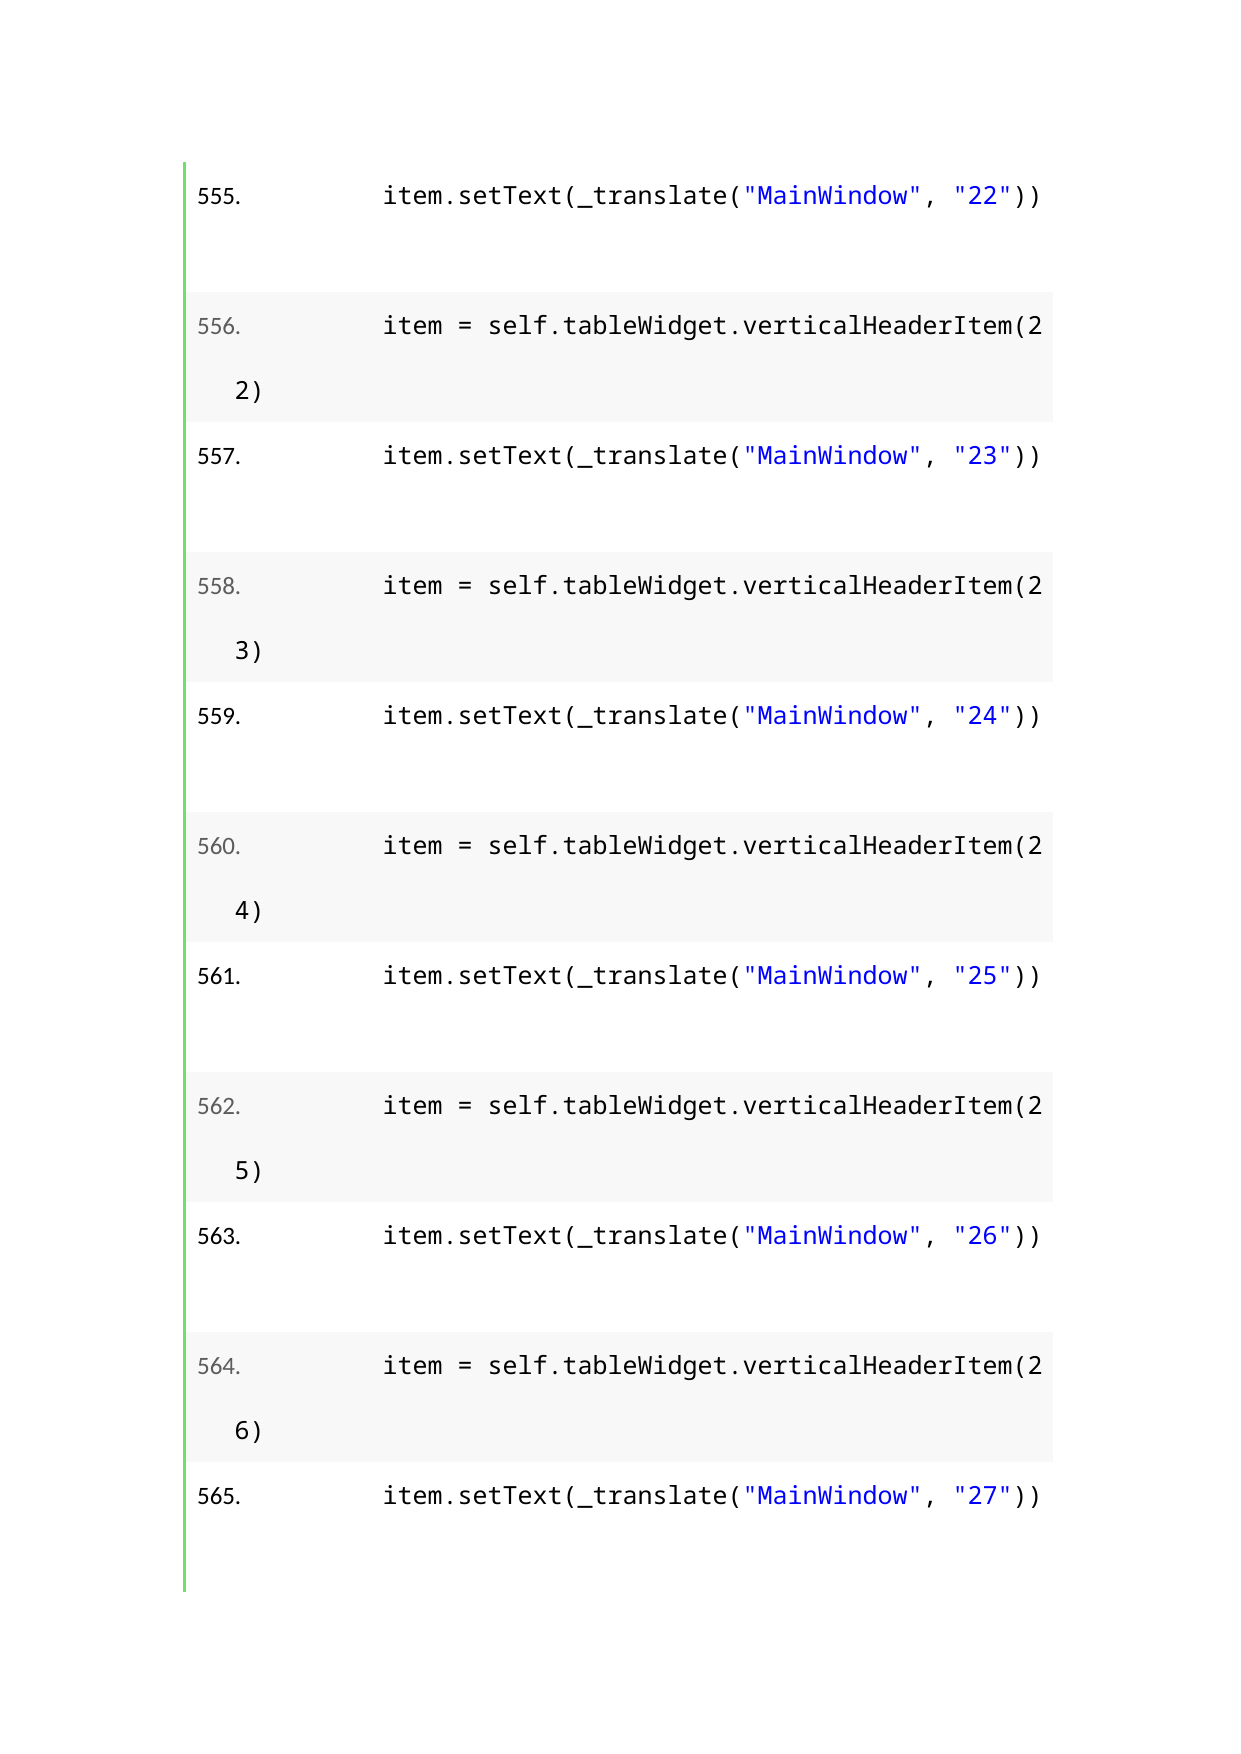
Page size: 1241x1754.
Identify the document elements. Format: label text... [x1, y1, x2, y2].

list item.setText(_translate("MainWindow", "23")) [186, 422, 1053, 552]
list item.setText(_translate("MainWindow", "26")) [186, 1202, 1053, 1332]
list item = self.tableWidget.verticalHeaderItem(25) [186, 1072, 1053, 1202]
list item = self.tableWidget.verticalHeaderItem(24) [186, 812, 1053, 942]
list item = self.tableWidget.verticalHeaderItem(22) [186, 292, 1053, 422]
list item.setText(_translate("MainWindow", "25")) [186, 942, 1053, 1072]
list item.setText(_translate("MainWindow", "27")) [186, 1462, 1053, 1592]
list item = self.tableWidget.verticalHeaderItem(26) [186, 1332, 1053, 1462]
list item = self.tableWidget.verticalHeaderItem(23) [186, 552, 1053, 682]
list item.setText(_translate("MainWindow", "24")) [186, 682, 1053, 812]
list item.setText(_translate("MainWindow", "22")) [186, 162, 1053, 292]
